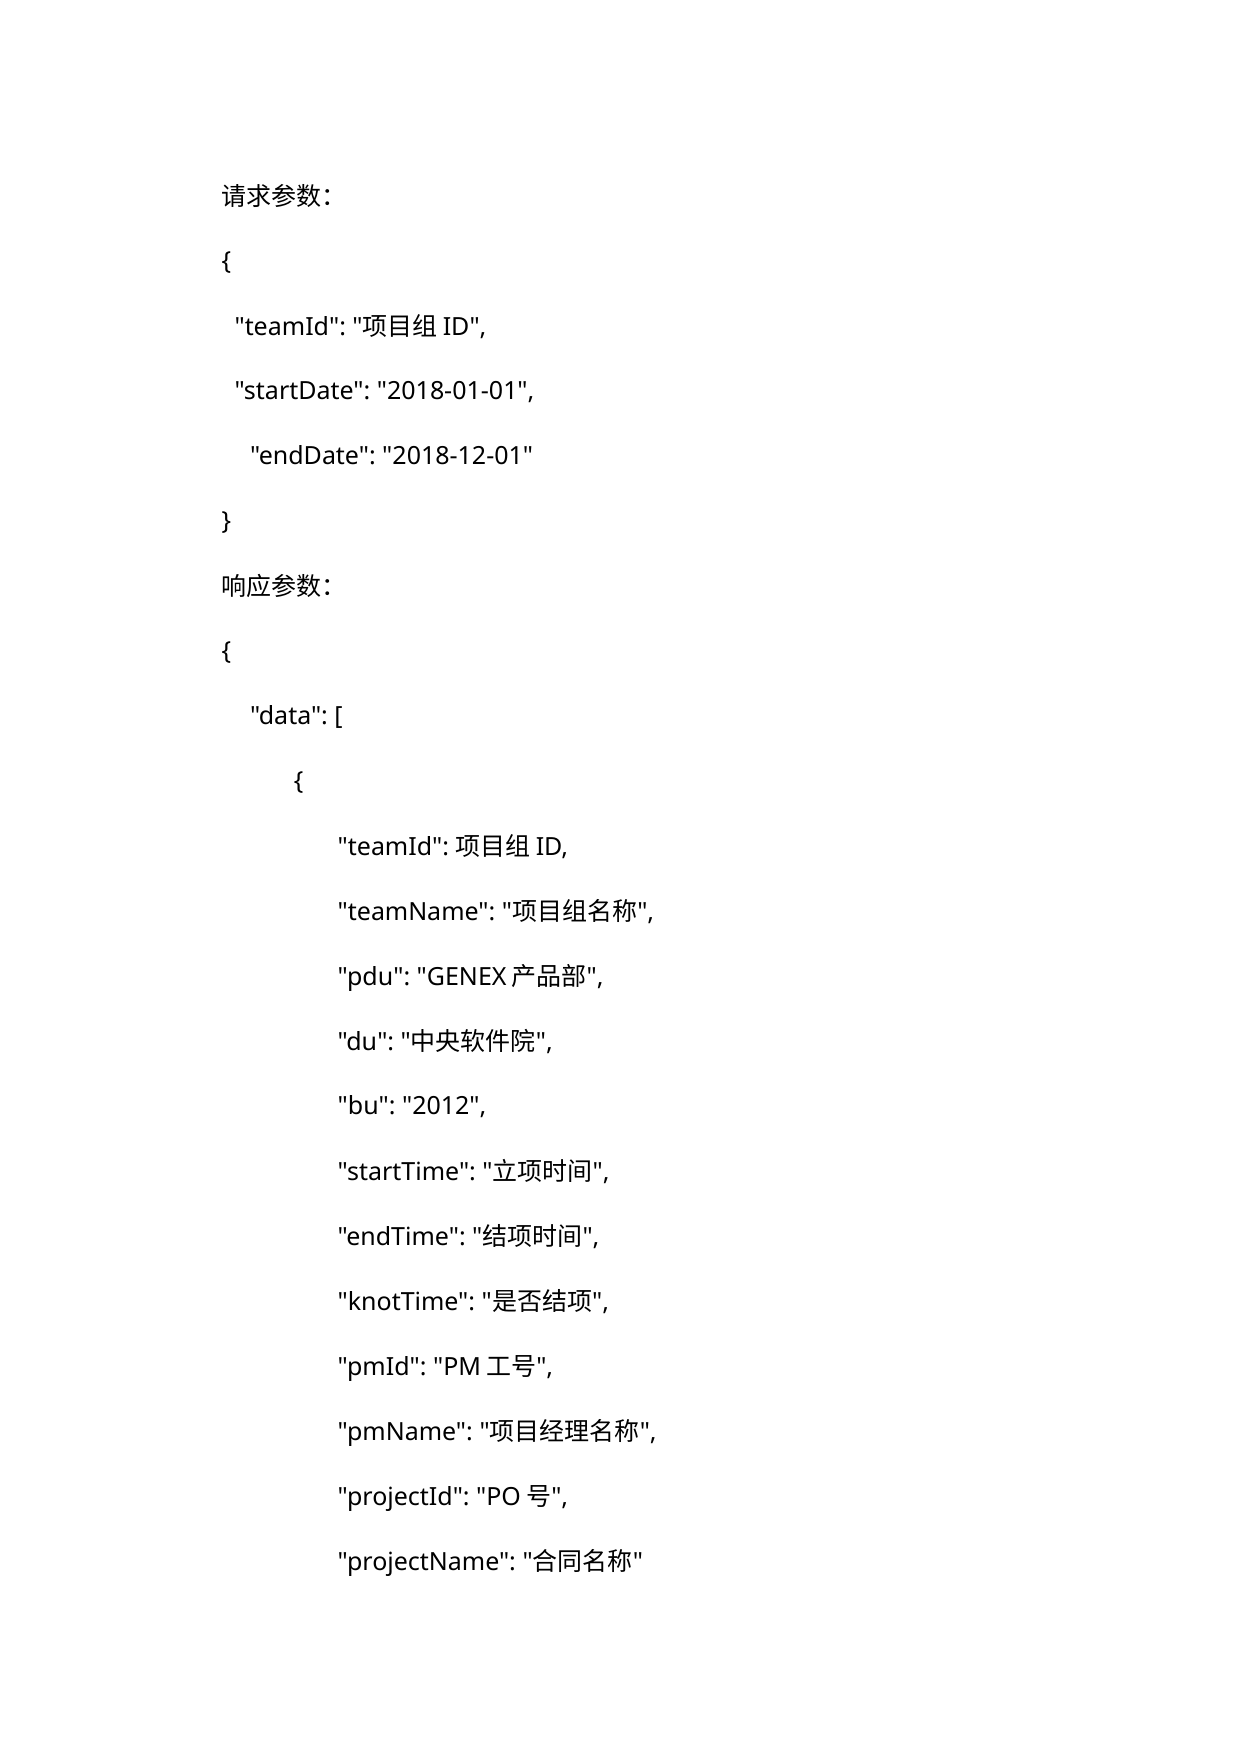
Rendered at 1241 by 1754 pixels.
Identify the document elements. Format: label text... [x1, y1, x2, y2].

text { [162, 747, 1086, 812]
text "startDate": "2018-01-01", [162, 357, 1086, 422]
text "endDate": "2018-12-01" [191, 422, 1086, 487]
text "pmId": "PM工号", [162, 1332, 1086, 1397]
text "bu": "2012", [162, 1072, 1086, 1137]
text "knotTime": "是否结项", [162, 1267, 1086, 1332]
text "pmName": "项目经理名称", [162, 1397, 1086, 1462]
text "teamName": "项目组名称", [162, 877, 1086, 942]
text } [162, 487, 1086, 552]
text "du": "中央软件院", [162, 1007, 1086, 1072]
text "data": [ [162, 682, 1086, 747]
text "pdu": "GENEX产品部", [162, 942, 1086, 1007]
text 响应参数： [162, 552, 1086, 617]
text "projectName": "合同名称" [162, 1527, 1086, 1592]
text { [162, 227, 1086, 292]
text 请求参数： [162, 162, 1086, 227]
text "startTime": "立项时间", [162, 1137, 1086, 1202]
text { [162, 617, 1086, 682]
text "endTime": "结项时间", [162, 1202, 1086, 1267]
text "teamId": 项目组ID, [162, 812, 1086, 877]
text "projectId": "PO号", [162, 1462, 1086, 1527]
text "teamId": "项目组ID", [162, 292, 1086, 357]
